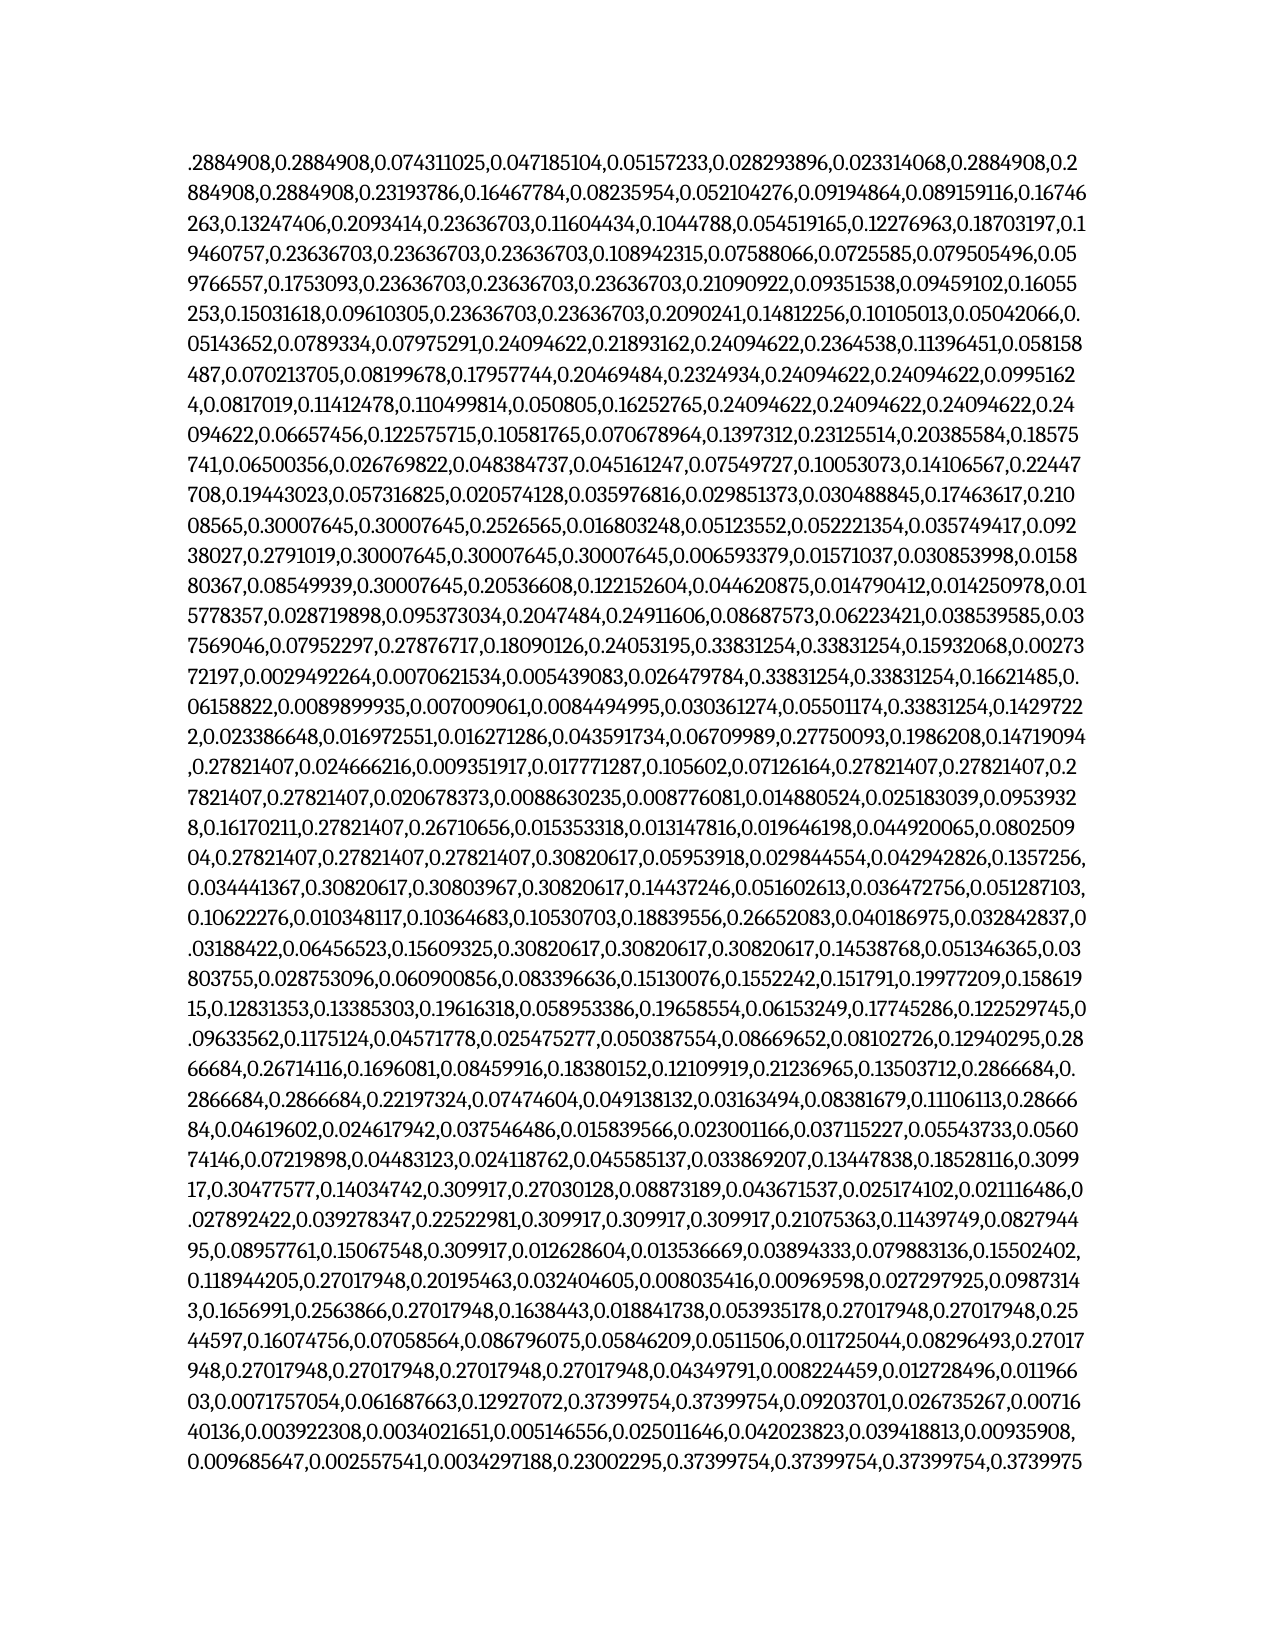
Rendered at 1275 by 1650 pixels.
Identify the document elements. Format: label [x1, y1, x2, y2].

text [187, 150, 1087, 1475]
